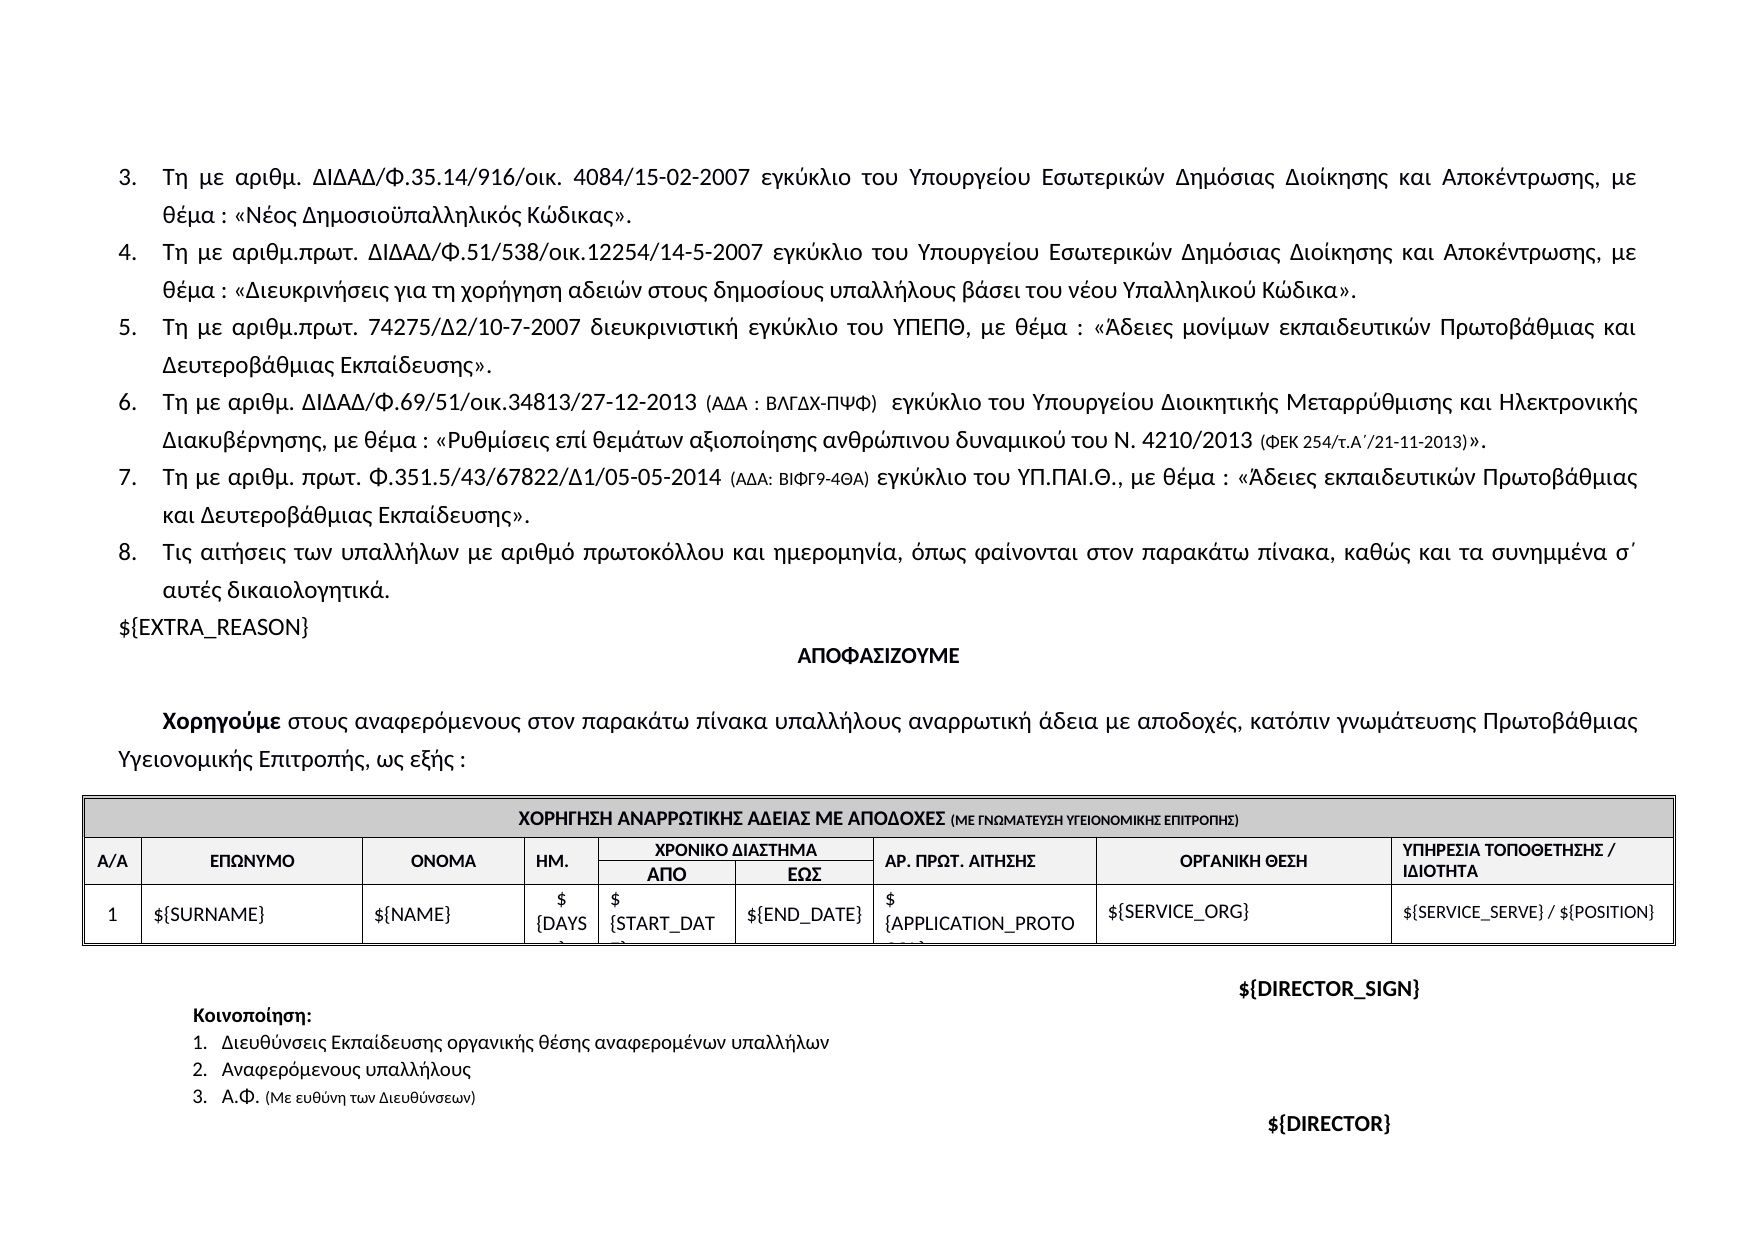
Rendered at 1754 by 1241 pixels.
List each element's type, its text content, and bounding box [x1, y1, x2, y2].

table_header ΧΟΡΗΓΗΣΗ ΑΝΑΡΡΩΤΙΚΗΣ ΑΔΕΙΑΣ ΜΕ ΑΠΟΔΟΧΕΣ (ΜΕ ΓΝΩΜΑΤΕΥΣΗ ΥΓΕΙΟΝΟΜΙΚΗΣ ΕΠΙΤΡΟΠΗΣ) [85, 799, 1673, 837]
table_cell ΧΡΟΝΙΚΟ ΔΙΑΣΤΗΜΑ [599, 838, 873, 860]
table_cell ${END_DATE} [736, 885, 873, 943]
list Τη με αριθμ. ΔΙΔΑΔ/Φ.35.14/916/οικ. 4084/15-02-2007 εγκύκλιο του Υπουργείου Εσωτερικών Δημόσιας Διοίκησης και Αποκέντρωσης, με θέμα : «Νέος Δημοσιοϋπαλληλικός Κώδικας». [118, 156, 1639, 231]
list Τη με αριθμ.πρωτ. 74275/Δ2/10-7-2007 διευκρινιστική εγκύκλιο του ΥΠΕΠΘ, με θέμα : «Άδειες μονίμων εκπαιδευτικών Πρωτοβάθμιας και Δευτεροβάθμιας Εκπαίδευσης». [118, 306, 1639, 381]
table_cell ${START_DATE} [599, 885, 735, 943]
text ΑΠΟΦΑΣΙΖΟΥΜΕ [118, 643, 1639, 668]
table_cell ${APPLICATION_PROTOCOL} [874, 885, 1096, 943]
table_cell ${SERVICE_ORG} [1097, 885, 1391, 943]
list Τη με αριθμ.πρωτ. ΔΙΔΑΔ/Φ.51/538/οικ.12254/14-5-2007 εγκύκλιο του Υπουργείου Εσωτερικών Δημόσιας Διοίκησης και Αποκέντρωσης, με θέμα : «Διευκρινήσεις για τη χορήγηση αδειών στους δημοσίους υπαλλήλους βάσει του νέου Υπαλληλικού Κώδικα». [118, 231, 1639, 306]
table_cell ΕΩΣ [736, 861, 873, 884]
table_cell ${SERVICE_SERVE} / ${POSITION} [1392, 885, 1673, 943]
table_cell ΕΠΩΝΥΜΟ [142, 838, 362, 884]
text ${EXTRA_REASON} [118, 606, 1639, 643]
table_cell ${NAME} [363, 885, 524, 943]
list Τη με αριθμ. ΔΙΔΑΔ/Φ.69/51/οικ.34813/27-12-2013 (ΑΔΑ : ΒΛΓΔΧ-ΠΨΦ) εγκύκλιο του Υπουργείου Διοικητικής Μεταρρύθμισης και Ηλεκτρονικής Διακυβέρνησης, με θέμα : «Ρυθμίσεις επί θεμάτων αξιοποίησης ανθρώπινου δυναμικού του Ν. 4210/2013 (ΦΕΚ 254/τ.Α΄/21-11-2013)». [118, 381, 1639, 456]
list Τη με αριθμ. πρωτ. Φ.351.5/43/67822/Δ1/05-05-2014 (ΑΔΑ: ΒΙΦΓ9-4ΘΑ) εγκύκλιο του ΥΠ.ΠΑΙ.Θ., με θέμα : «Άδειες εκπαιδευτικών Πρωτοβάθμιας και Δευτεροβάθμιας Εκπαίδευσης». [118, 456, 1639, 531]
table_cell ΗΜ. [525, 838, 598, 884]
table_cell ΑΠΟ [599, 861, 735, 884]
table_cell ${DAYS} [525, 885, 598, 943]
text ${DIRECTOR_SIGN} [1152, 974, 1506, 1002]
list Αναφερόμενους υπαλλήλους [192, 1055, 1639, 1082]
table_cell [85, 885, 141, 943]
text Χορηγούμε στους αναφερόμενους στον παρακάτω πίνακα υπαλλήλους αναρρωτική άδεια με αποδοχές, κατόπιν γνωμάτευσης Πρωτοβάθμιας Υγειονομικής Επιτροπής, ως εξής : [118, 699, 1639, 774]
text Κοινοποίηση: [193, 1002, 1639, 1028]
table_cell ΟΡΓΑΝΙΚΗ ΘΕΣΗ [1097, 838, 1391, 884]
list Α.Φ. (Με ευθύνη των Διευθύνσεων) [192, 1082, 1639, 1109]
table_cell ΟΝΟΜΑ [363, 838, 524, 884]
table_cell ΑΡ. ΠΡΩΤ. AITHΣΗΣ [874, 838, 1096, 884]
text ${DIRECTOR} [1152, 1109, 1506, 1137]
table_cell YΠΗΡEΣΙΑ ΤΟΠΟΘΕΤΗΣΗΣ / ΙΔΙΟΤΗΤΑ [1392, 838, 1673, 884]
table_cell ${SURNAME} [142, 885, 362, 943]
list Τις αιτήσεις των υπαλλήλων με αριθμό πρωτοκόλλου και ημερομηνία, όπως φαίνονται στον παρακάτω πίνακα, καθώς και τα συνημμένα σ΄ αυτές δικαιολογητικά. [118, 531, 1639, 606]
list Διευθύνσεις Εκπαίδευσης οργανικής θέσης αναφερομένων υπαλλήλων [192, 1028, 1639, 1055]
table_cell Α/Α [85, 838, 141, 884]
